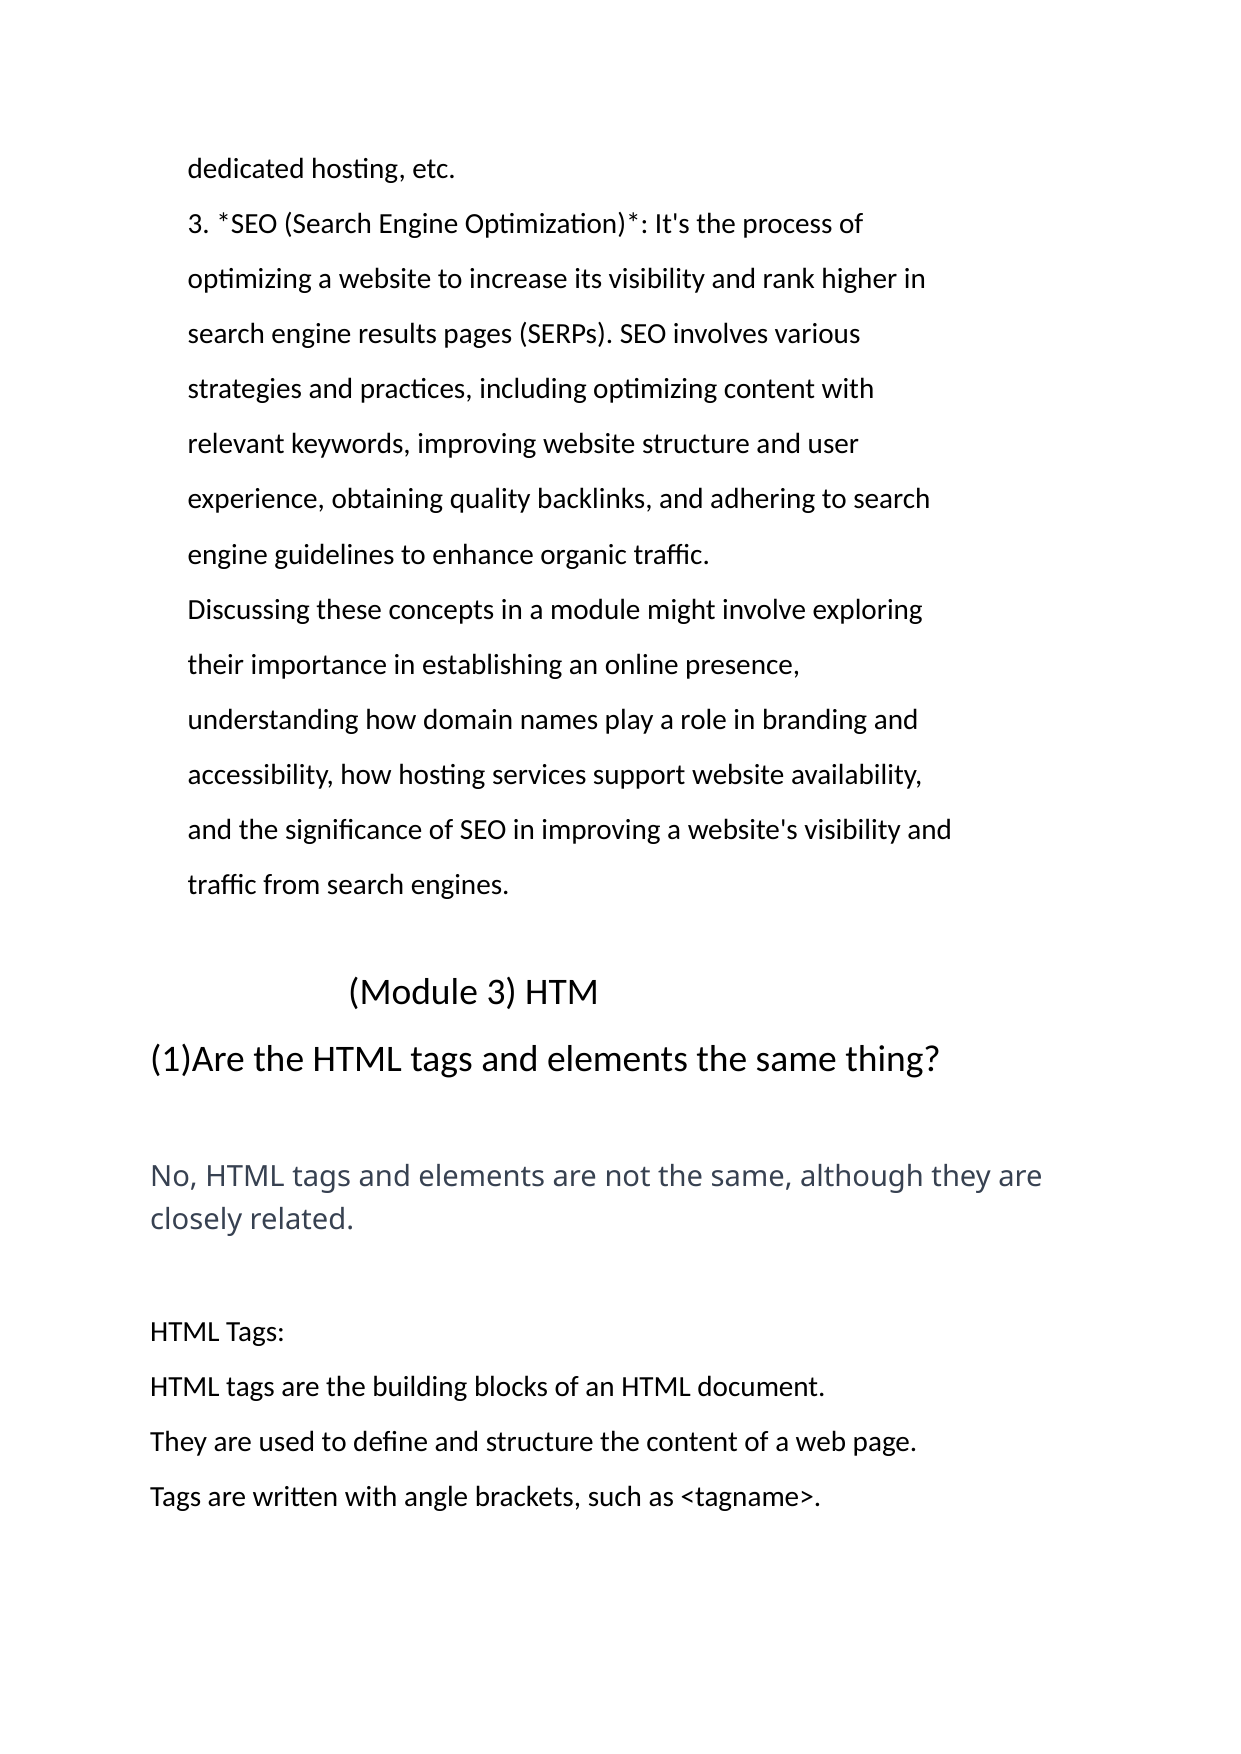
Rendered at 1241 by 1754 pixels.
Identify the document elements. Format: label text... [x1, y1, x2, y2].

text (Module 3) HTM [187, 968, 1090, 1014]
text relevant keywords, improving website structure and user [187, 426, 1090, 461]
text optimizing a website to increase its visibility and rank higher in [187, 260, 1090, 296]
text engine guidelines to enhance organic traffic. [187, 536, 1090, 571]
text traffic from search engines. [187, 866, 1090, 902]
text HTML Tags: [150, 1313, 1090, 1349]
text search engine results pages (SERPs). SEO involves various [187, 315, 1090, 351]
text 3. *SEO (Search Engine Optimization)*: It's the process of [187, 205, 1090, 241]
text (1)Are the HTML tags and elements the same thing? [150, 1034, 1090, 1080]
text HTML tags are the building blocks of an HTML document. [150, 1368, 1090, 1404]
text accessibility, how hosting services support website availability, [187, 756, 1090, 792]
text They are used to define and structure the content of a web page. [150, 1423, 1090, 1459]
text understanding how domain names play a role in branding and [187, 701, 1090, 737]
text their importance in establishing an online presence, [187, 646, 1090, 682]
text Discussing these concepts in a module might involve exploring [187, 591, 1090, 626]
text No, HTML tags and elements are not the same, although they are closely related. [150, 1156, 1090, 1238]
text Tags are written with angle brackets, such as <tagname>. [150, 1478, 1090, 1514]
text experience, obtaining quality backlinks, and adhering to search [187, 481, 1090, 516]
text dedicated hosting, etc. [187, 150, 1090, 186]
text and the significance of SEO in improving a website's visibility and [187, 811, 1090, 847]
text strategies and practices, including optimizing content with [187, 370, 1090, 406]
